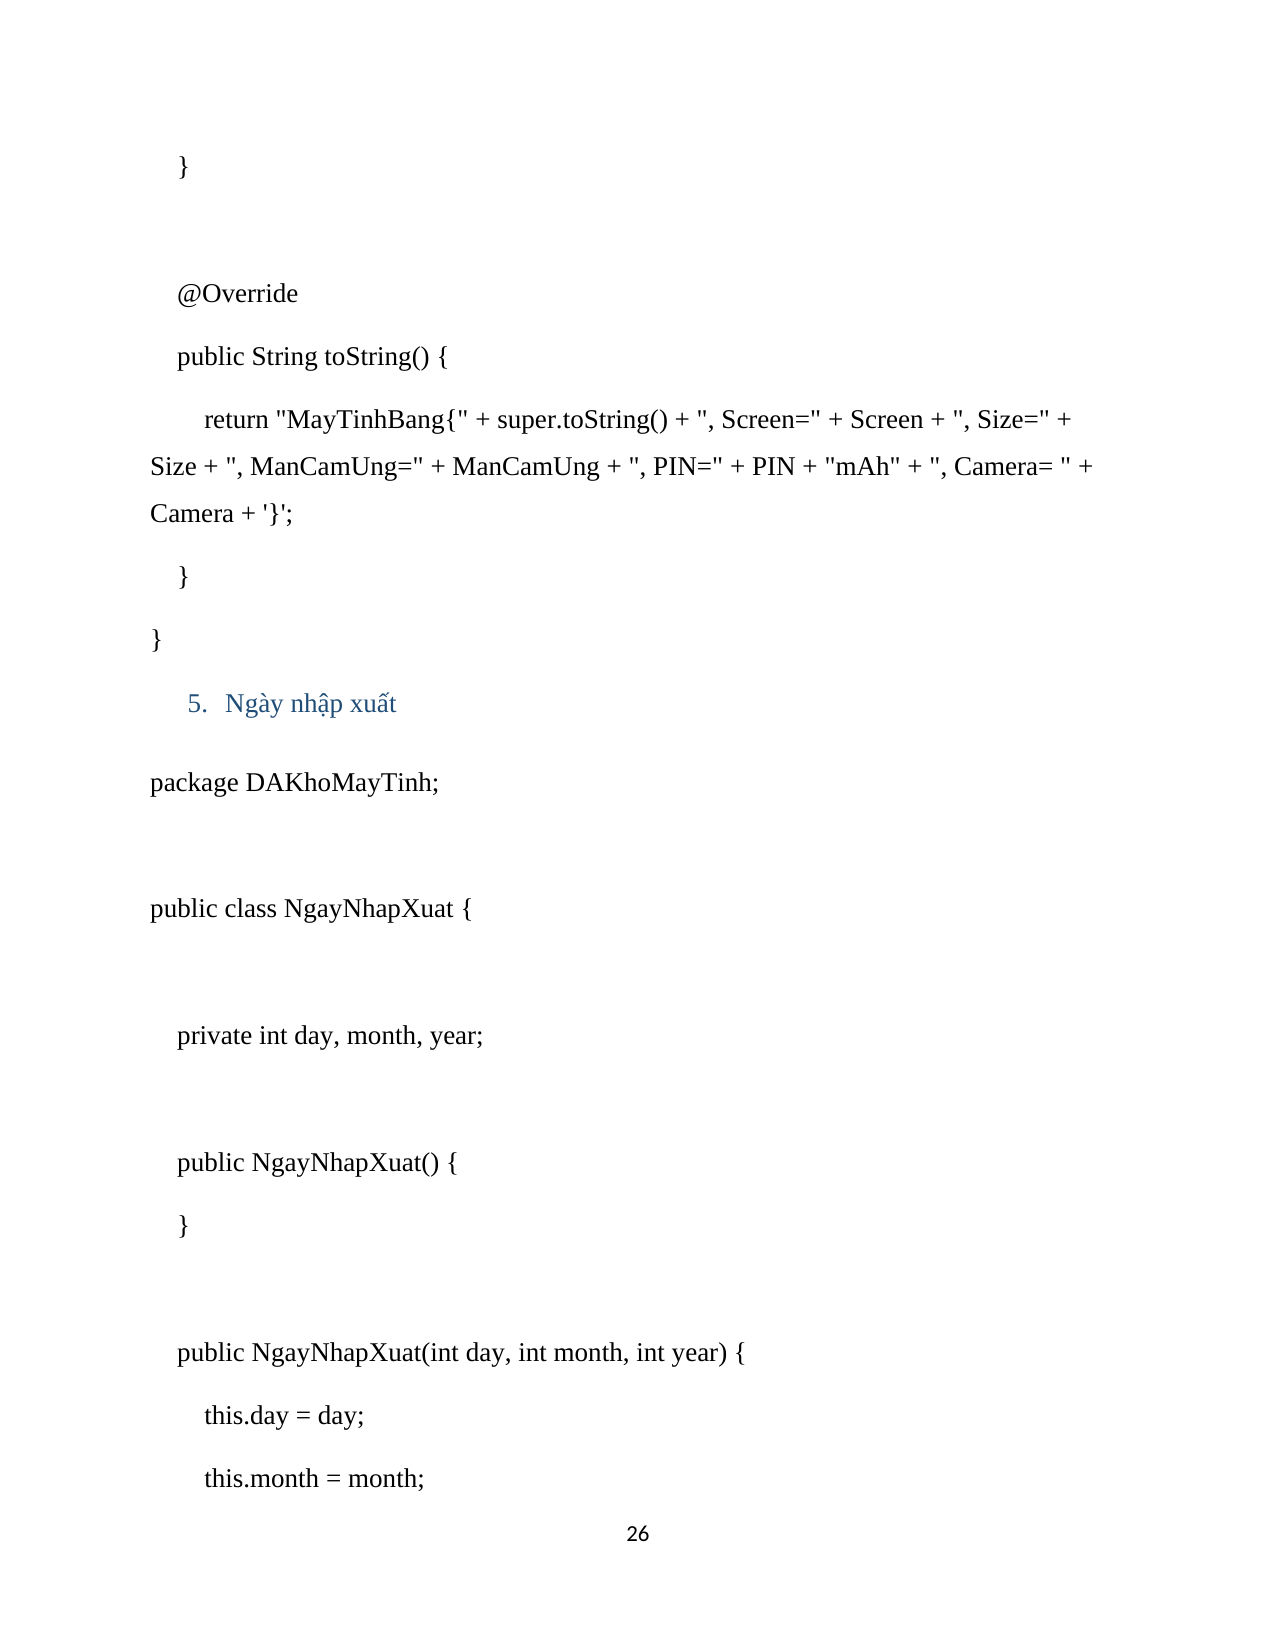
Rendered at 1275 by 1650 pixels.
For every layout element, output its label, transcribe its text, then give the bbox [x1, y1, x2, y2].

text private int day, month, year; [150, 1019, 1125, 1050]
text public class NgayNhapXuat { [150, 893, 1125, 924]
text this.day = day; [150, 1399, 1125, 1430]
text public NgayNhapXuat(int day, int month, int year) { [150, 1336, 1125, 1367]
text } [150, 150, 1125, 181]
text public String toString() { [150, 340, 1125, 371]
subtitle Ngày nhập xuất [187, 687, 1125, 718]
text } [150, 1209, 1125, 1240]
text this.month = month; [150, 1463, 1125, 1494]
text public NgayNhapXuat() { [150, 1146, 1125, 1177]
text @Override [150, 277, 1125, 308]
text } [150, 560, 1125, 591]
text return "MayTinhBang{" + super.toString() + ", Screen=" + Screen + ", Size=" + Size + ", ManCamUng=" + ManCamUng + ", PIN=" + PIN + "mAh" + ", Camera= " + Camera + '}'; [150, 403, 1125, 528]
text package DAKhoMayTinh; [150, 766, 1125, 797]
text } [150, 623, 1125, 654]
